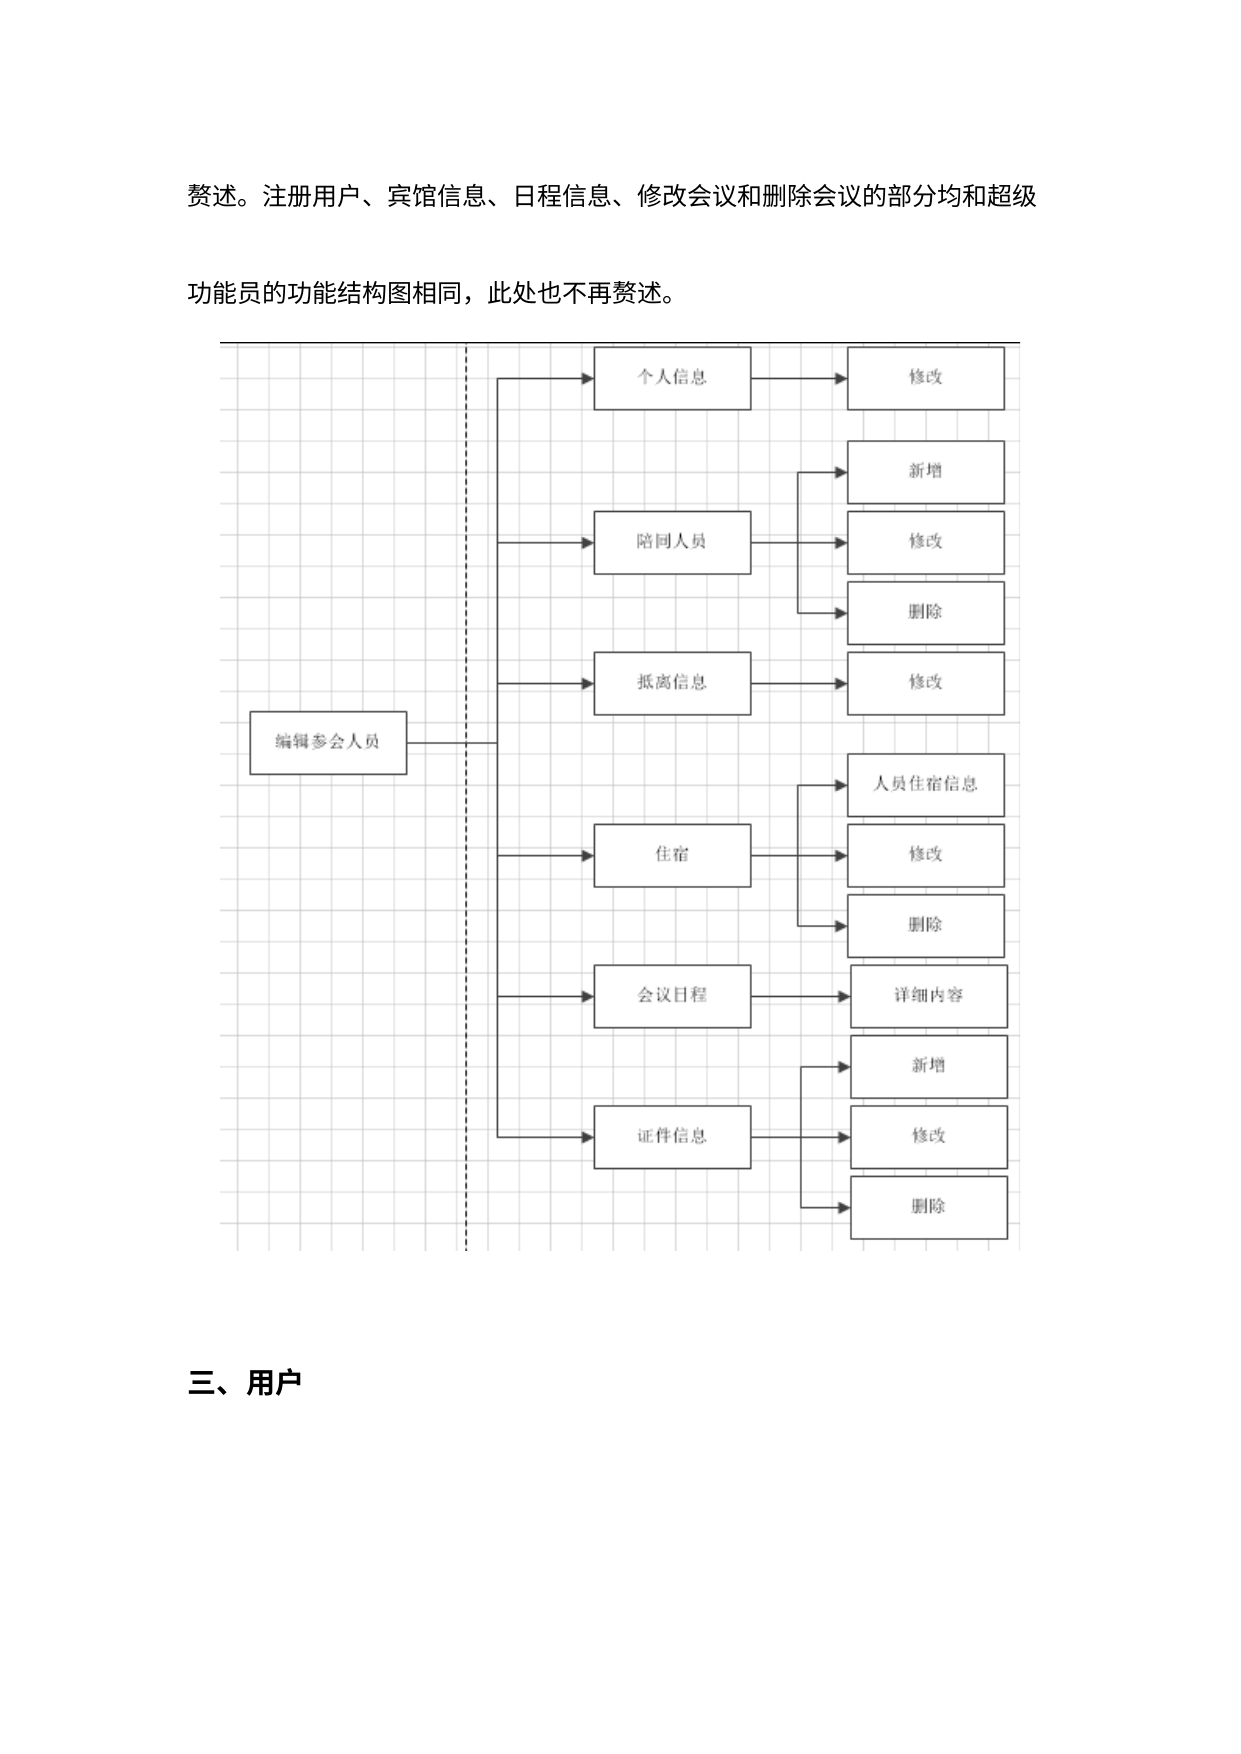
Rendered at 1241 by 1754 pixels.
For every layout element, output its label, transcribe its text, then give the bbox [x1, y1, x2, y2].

text 三、用户 [187, 1348, 1053, 1413]
picture [220, 342, 1020, 1251]
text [187, 162, 1053, 324]
